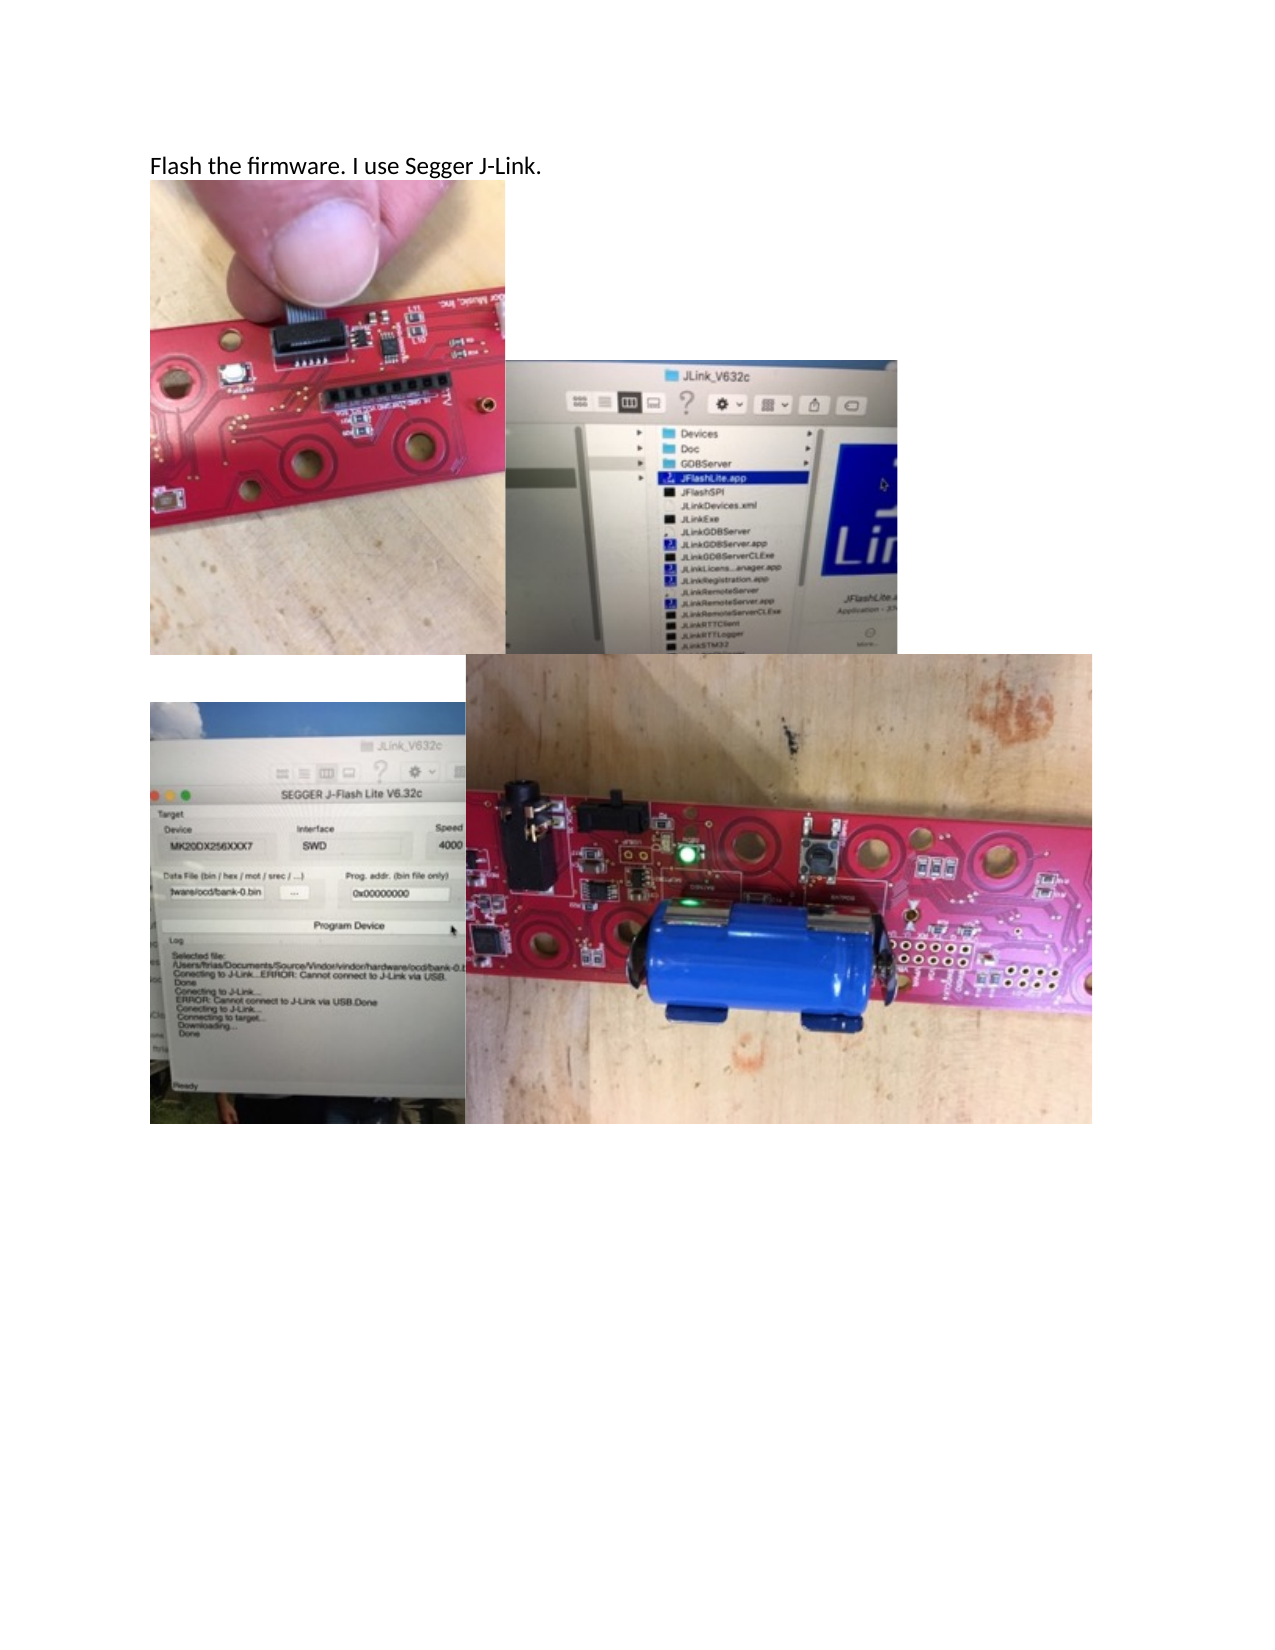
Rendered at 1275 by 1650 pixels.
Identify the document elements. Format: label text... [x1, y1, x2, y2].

text Flash the firmware. I use Segger J-Link. [150, 150, 1125, 181]
picture [150, 180, 1093, 1124]
